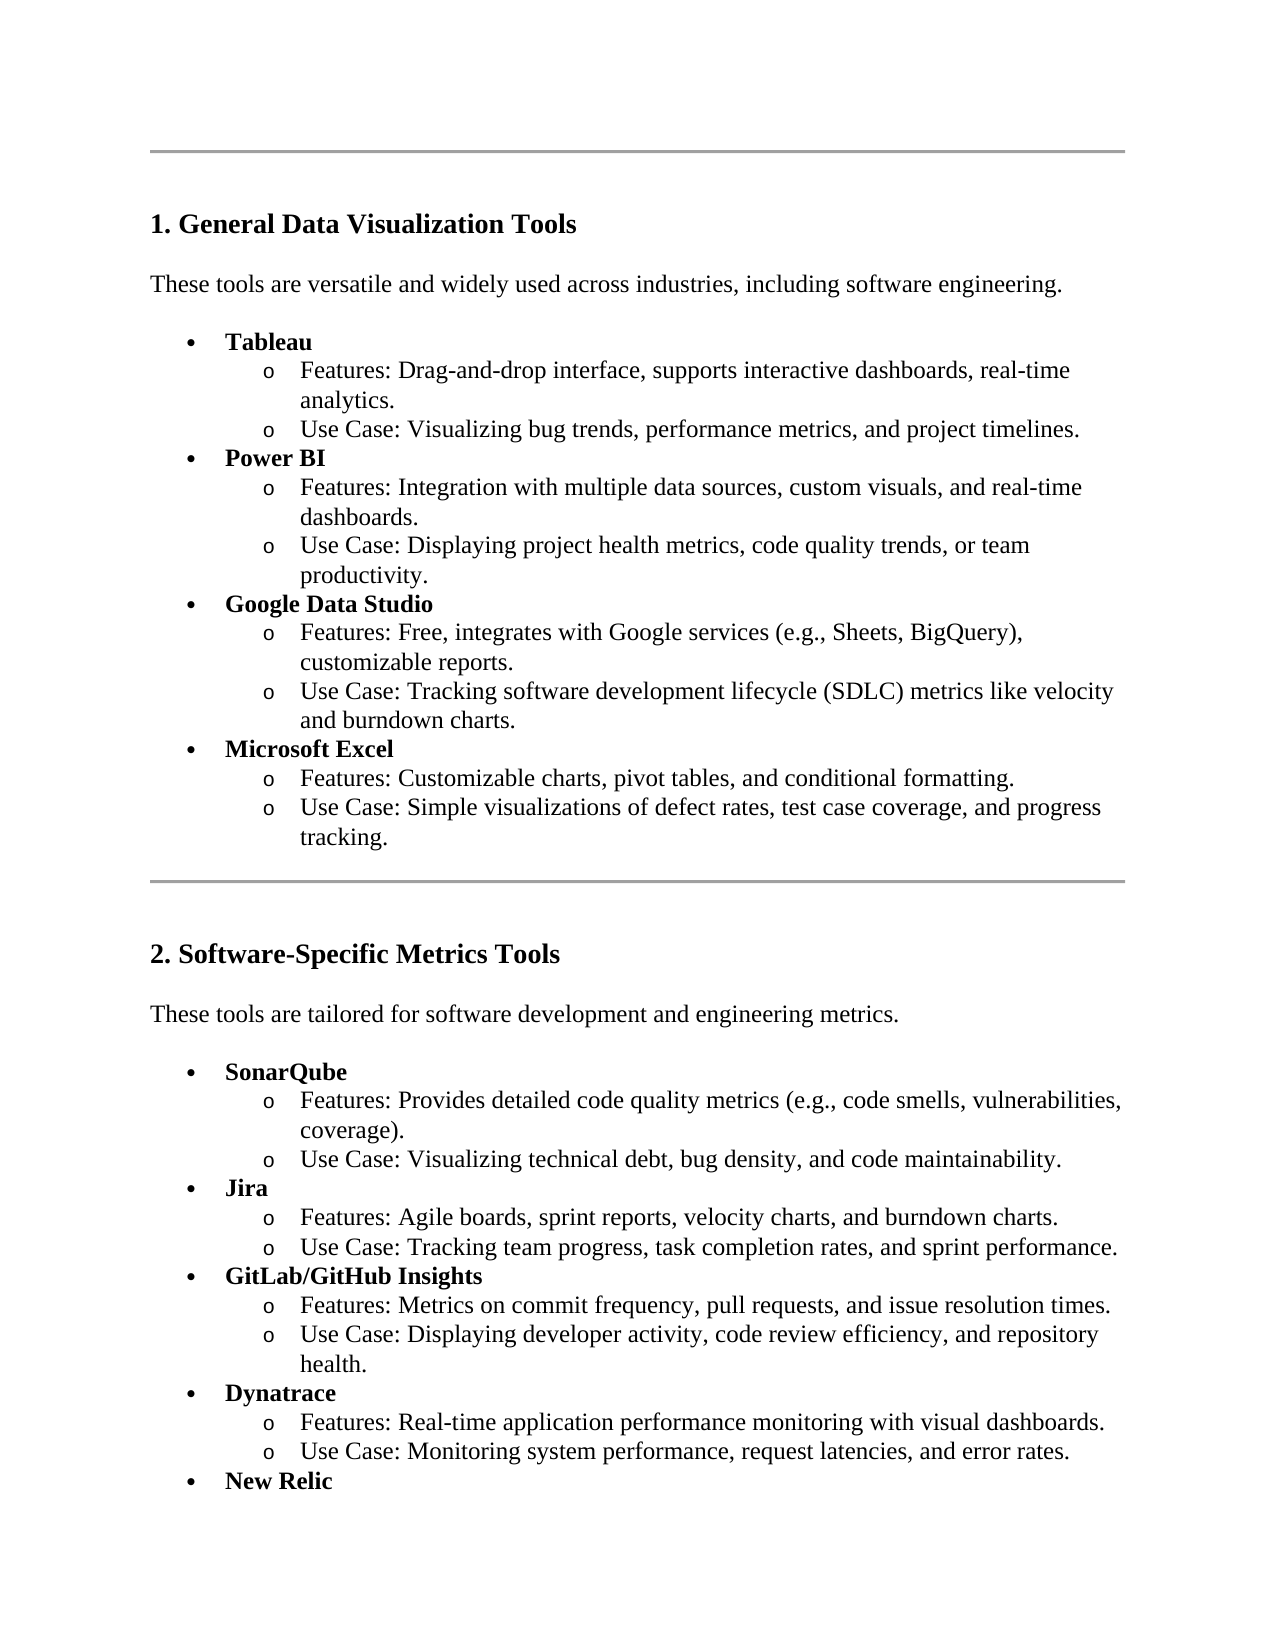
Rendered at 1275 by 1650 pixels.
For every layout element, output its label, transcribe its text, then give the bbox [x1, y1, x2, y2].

list Use Case: Monitoring system performance, request latencies, and error rates. [262, 1436, 1125, 1466]
list New Relic [187, 1466, 1125, 1494]
list GitLab/GitHub Insights [187, 1261, 1125, 1290]
list Tableau [187, 327, 1125, 355]
list Power BI [187, 443, 1125, 472]
list Features: Free, integrates with Google services (e.g., Sheets, BigQuery), customizable reports. [262, 617, 1125, 676]
text 1. General Data Visualization Tools [150, 207, 1125, 239]
text These tools are tailored for software development and engineering metrics. [150, 999, 1125, 1027]
list Microsoft Excel [187, 734, 1125, 763]
list Jira [187, 1173, 1125, 1202]
list Google Data Studio [187, 589, 1125, 617]
list Features: Metrics on commit frequency, pull requests, and issue resolution times. [262, 1290, 1125, 1319]
list Use Case: Visualizing technical debt, bug density, and code maintainability. [262, 1144, 1125, 1173]
list Use Case: Simple visualizations of defect rates, test case coverage, and progress tracking. [262, 792, 1125, 851]
list Use Case: Tracking software development lifecycle (SDLC) metrics like velocity and burndown charts. [262, 676, 1125, 734]
list Dynatrace [187, 1378, 1125, 1407]
text These tools are versatile and widely used across industries, including software engineering. [150, 269, 1125, 297]
list Use Case: Visualizing bug trends, performance metrics, and project timelines. [262, 414, 1125, 443]
list Features: Drag-and-drop interface, supports interactive dashboards, real-time analytics. [262, 355, 1125, 414]
list Use Case: Tracking team progress, task completion rates, and sprint performance. [262, 1232, 1125, 1261]
list Features: Agile boards, sprint reports, velocity charts, and burndown charts. [262, 1202, 1125, 1232]
text 2. Software-Specific Metrics Tools [150, 937, 1125, 969]
list Use Case: Displaying project health metrics, code quality trends, or team productivity. [262, 530, 1125, 589]
list SonarQube [187, 1057, 1125, 1085]
list Use Case: Displaying developer activity, code review efficiency, and repository health. [262, 1319, 1125, 1378]
list Features: Customizable charts, pivot tables, and conditional formatting. [262, 763, 1125, 792]
list Features: Provides detailed code quality metrics (e.g., code smells, vulnerabilities, coverage). [262, 1085, 1125, 1144]
list Features: Real-time application performance monitoring with visual dashboards. [262, 1407, 1125, 1436]
list Features: Integration with multiple data sources, custom visuals, and real-time dashboards. [262, 472, 1125, 530]
